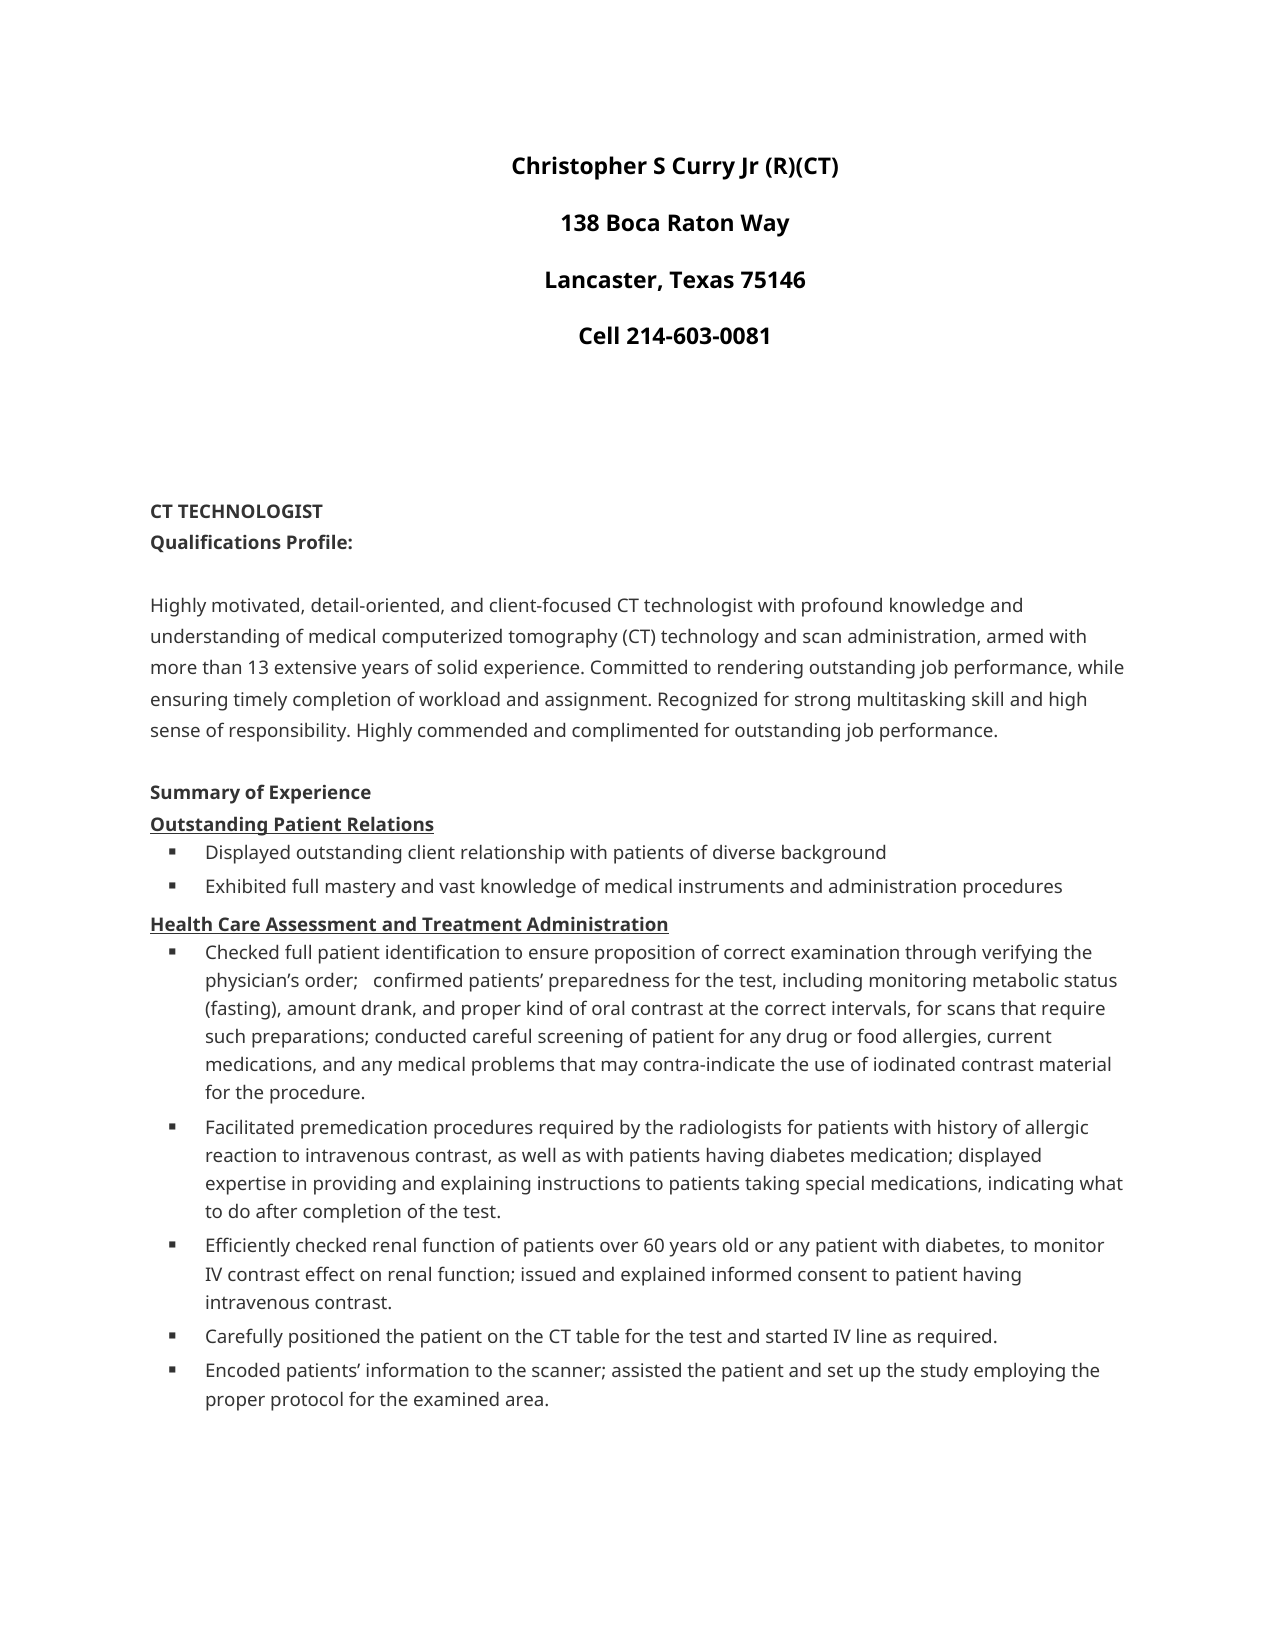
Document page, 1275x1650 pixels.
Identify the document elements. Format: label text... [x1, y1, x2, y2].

list Displayed outstanding client relationship with patients of diverse background [167, 836, 1125, 864]
text Cell 214-603-0081 [150, 320, 1125, 352]
text Qualifications Profile: [150, 524, 1125, 555]
text Health Care Assessment and Treatment Administration [150, 905, 1125, 936]
list Encoded patients’ information to the scanner; assisted the patient and set up the study employing the proper protocol for the examined area. [167, 1355, 1125, 1411]
text Outstanding Patient Relations [150, 805, 1125, 836]
text Christopher S Curry Jr (R)(CT) [150, 150, 1125, 181]
text Highly motivated, detail-oriented, and client-focused CT technologist with profound knowledge and understanding of medical computerized tomography (CT) technology and scan administration, armed with more than 13 extensive years of solid experience. Committed to rendering outstanding job performance, while ensuring timely completion of workload and assignment. Recognized for strong multitasking skill and high sense of responsibility. Highly commended and complimented for outstanding job performance. [150, 586, 1125, 743]
list Efficiently checked renal function of patients over 60 years old or any patient with diabetes, to monitor IV contrast effect on renal function; issued and explained informed consent to patient having intravenous contrast. [167, 1230, 1125, 1314]
text Summary of Experience [150, 774, 1125, 805]
list Carefully positioned the patient on the CT table for the test and started IV line as required. [167, 1321, 1125, 1349]
text 138 Boca Raton Way [150, 207, 1125, 238]
list Facilitated premedication procedures required by the radiologists for patients with history of allergic reaction to intravenous contrast, as well as with patients having diabetes medication; displayed expertise in providing and explaining instructions to patients taking special medications, indicating what to do after completion of the test. [167, 1111, 1125, 1224]
list Exhibited full mastery and vast knowledge of medical instruments and administration procedures [167, 871, 1125, 899]
list Checked full patient identification to ensure proposition of correct examination through verifying the physician’s order; confirmed patients’ preparedness for the test, including monitoring metabolic status (fasting), amount drank, and proper kind of oral contrast at the correct intervals, for scans that require such preparations; conducted careful screening of patient for any drug or food allergies, current medications, and any medical problems that may contra-indicate the use of iodinated contrast material for the procedure. [167, 936, 1125, 1105]
text Lancaster, Texas 75146 [150, 263, 1125, 295]
text CT TECHNOLOGIST [150, 493, 1125, 524]
